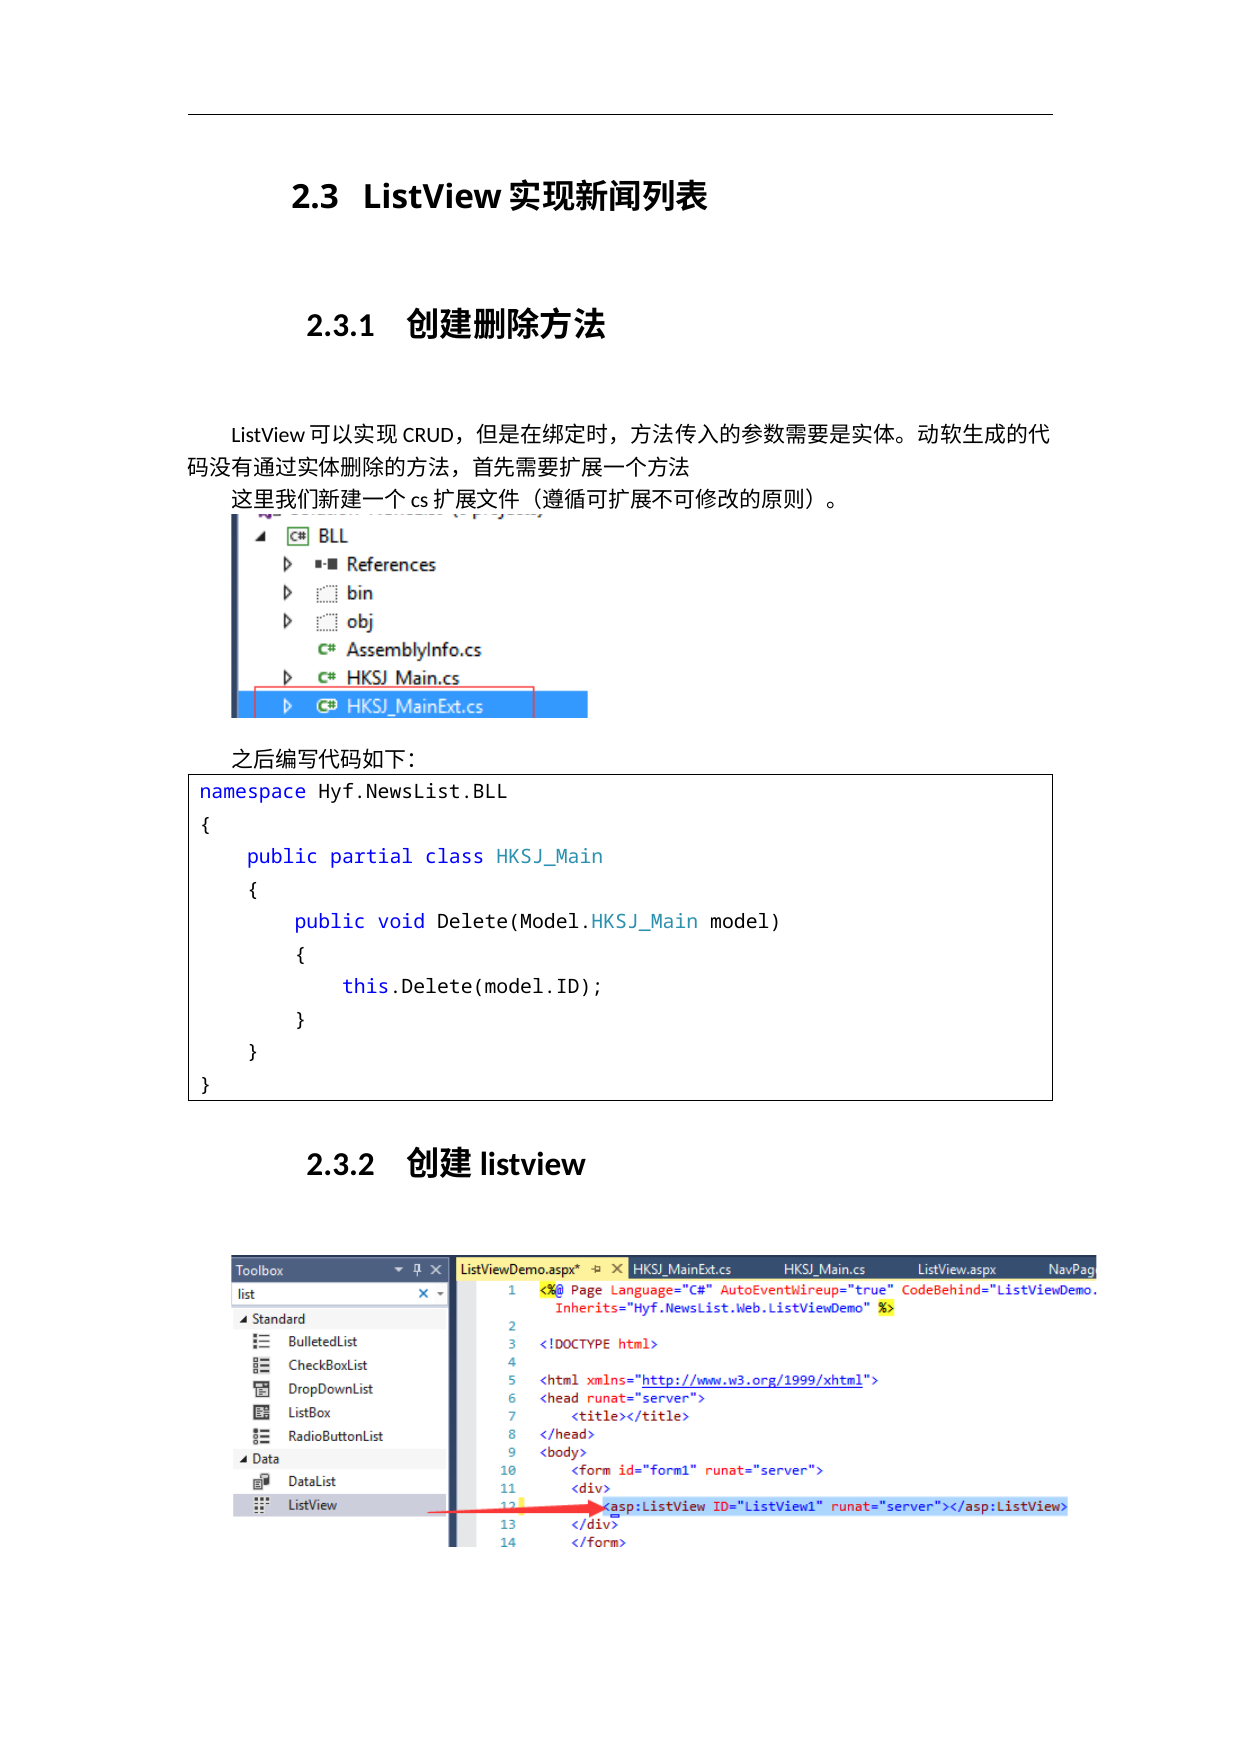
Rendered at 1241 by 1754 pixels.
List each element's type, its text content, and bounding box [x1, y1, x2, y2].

text 这里我们新建一个cs扩展文件（遵循可扩展不可修改的原则）。 [187, 482, 1053, 514]
picture [231, 514, 588, 718]
text 之后编写代码如下： [187, 742, 1053, 774]
subtitle 创建删除方法 [262, 289, 1053, 354]
text ListView可以实现CRUD，但是在绑定时，方法传入的参数需要是实体。动软生成的代码没有通过实体删除的方法，首先需要扩展一个方法 [187, 417, 1053, 482]
subtitle ListView实现新闻列表 [247, 162, 1053, 227]
table_header namespace Hyf.NewsList.BLL { public partial class HKSJ_Main { public void Delete(Model.HKSJ_Main model) { this.Delete(model.ID); } } } [189, 775, 1052, 1100]
picture [231, 1255, 1097, 1547]
subtitle 创建listview [262, 1128, 1053, 1193]
